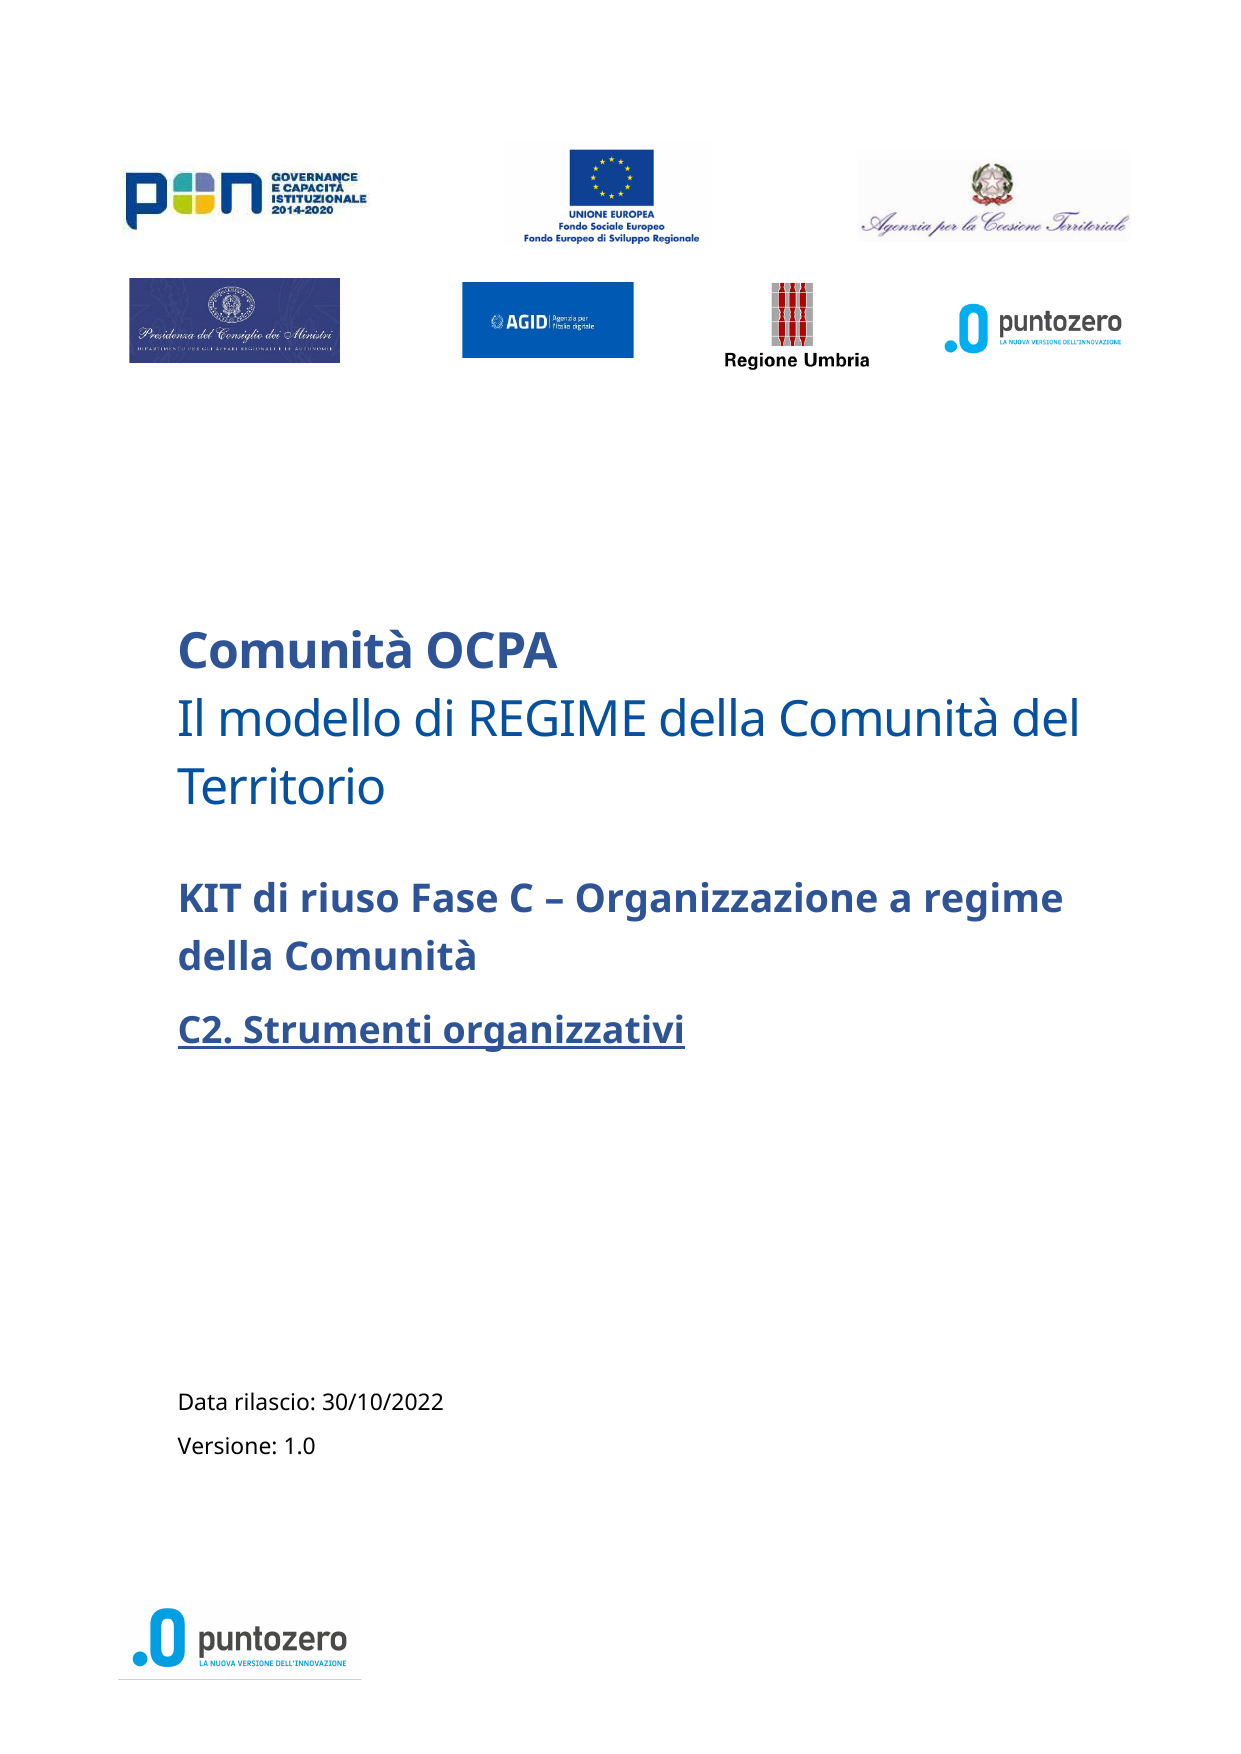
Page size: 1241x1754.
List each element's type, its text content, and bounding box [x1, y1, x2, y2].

picture [118, 149, 371, 250]
text C2. Strumenti organizzativi [177, 1003, 1122, 1054]
text Data rilascio: 30/10/2022 [177, 1386, 1122, 1418]
table_header [663, 266, 931, 377]
picture [723, 278, 871, 377]
title Il modello di REGIME della Comunità del Territorio [177, 683, 1122, 819]
picture [129, 278, 340, 363]
picture [968, 313, 978, 344]
picture [118, 1595, 362, 1680]
picture [462, 282, 634, 358]
picture [504, 141, 711, 246]
table_header [931, 266, 1199, 377]
table_header [118, 266, 395, 377]
picture [857, 148, 1131, 242]
title Comunità OCPA [177, 615, 1122, 683]
text KIT di riuso Fase C – Organizzazione a regime della Comunità [177, 870, 1122, 982]
text Versione: 1.0 [177, 1430, 1122, 1461]
table_header [395, 266, 663, 377]
picture [942, 301, 1124, 354]
